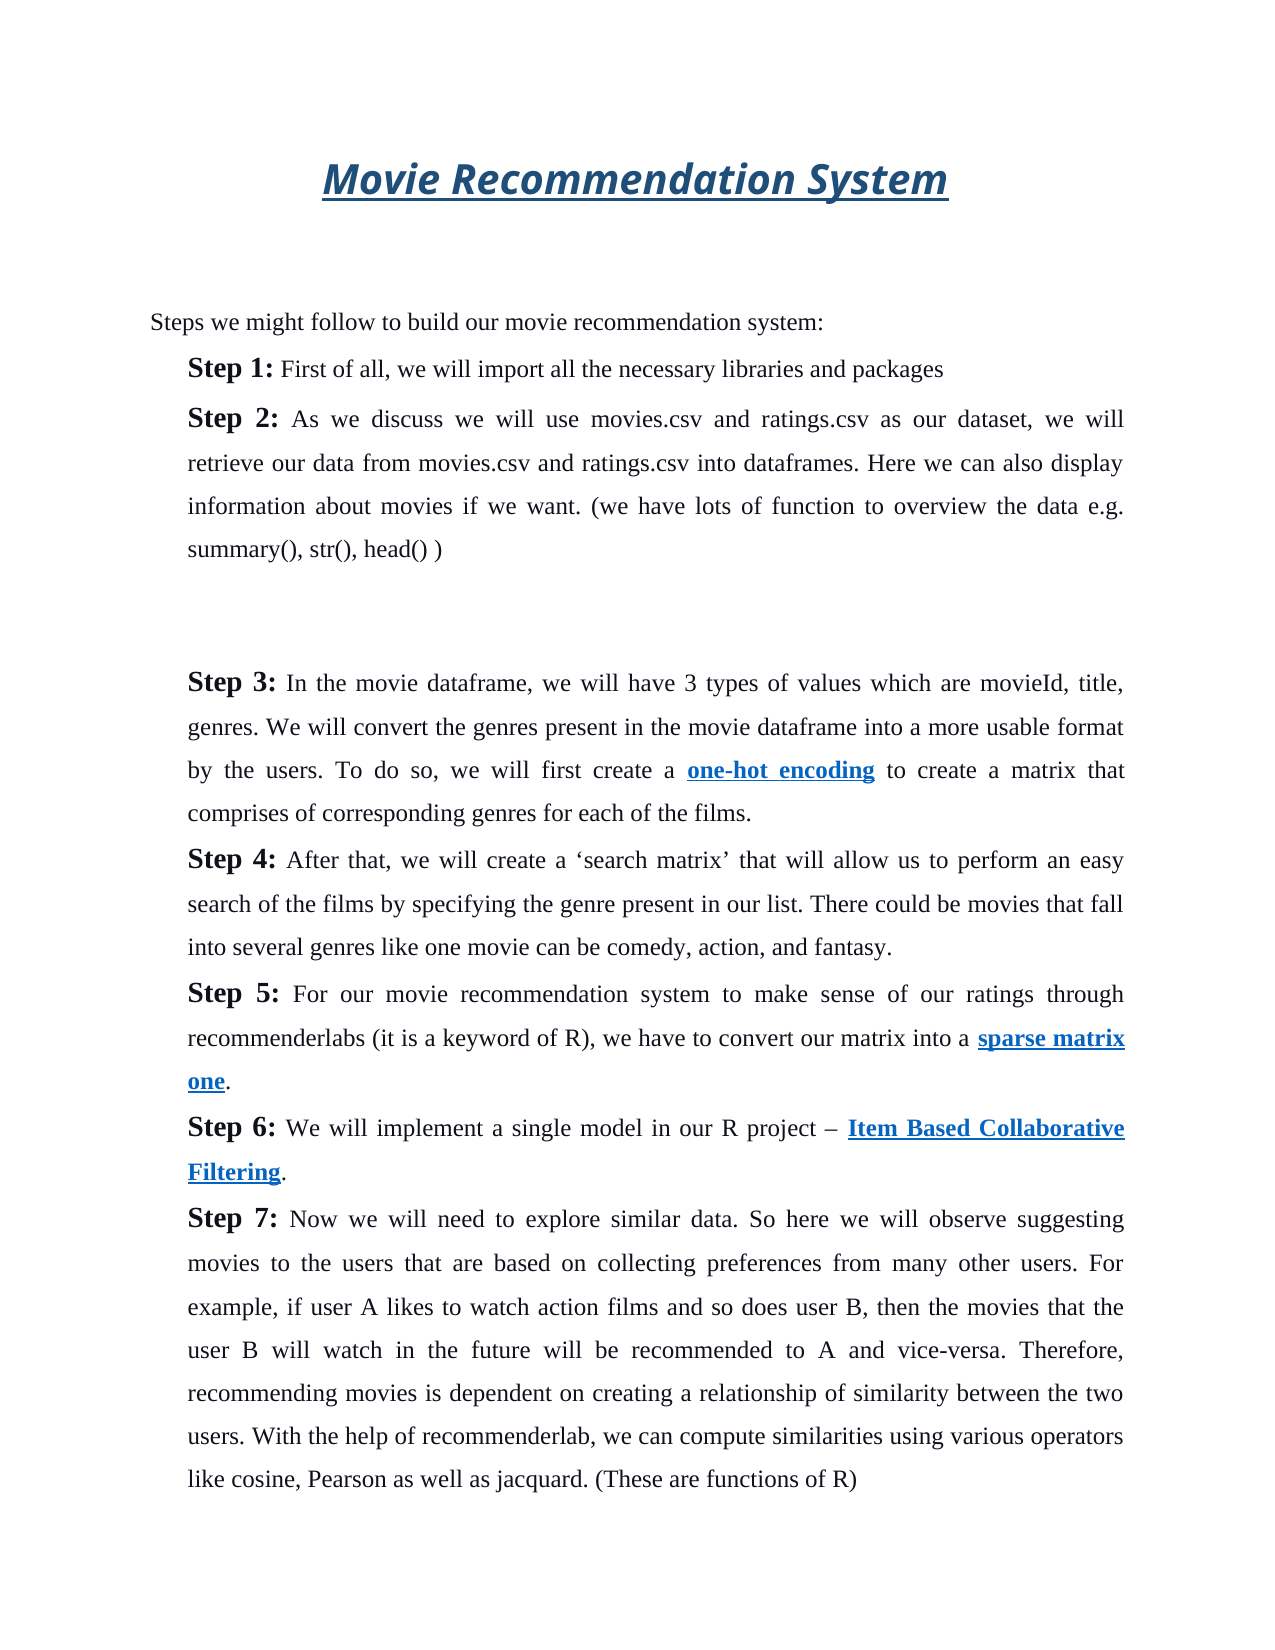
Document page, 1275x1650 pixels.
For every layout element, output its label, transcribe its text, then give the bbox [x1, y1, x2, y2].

text Step 1: First of all, we will import all the necessary libraries and packages [187, 350, 1125, 384]
text Step 2: As we discuss we will use movies.csv and ratings.csv as our dataset, we will retrieve our data from movies.csv and ratings.csv into dataframes. Here we can also display information about movies if we want. (we have lots of function to overview the data e.g. summary(), str(), head() ) [187, 400, 1125, 563]
text Movie Recommendation System [150, 150, 1125, 207]
text Steps we might follow to build our movie recommendation system: [150, 307, 1125, 336]
text Step 7: Now we will need to explore similar data. So here we will observe suggesting movies to the users that are based on collecting preferences from many other users. For example, if user A likes to watch action films and so does user B, then the movies that the user B will watch in the future will be recommended to A and vice-versa. Therefore, recommending movies is dependent on creating a relationship of similarity between the two users. With the help of recommenderlab, we can compute similarities using various operators like cosine, Pearson as well as jacquard. (These are functions of R) [187, 1201, 1125, 1493]
text Step 5: For our movie recommendation system to make sense of our ratings through recommenderlabs (it is a keyword of R), we have to convert our matrix into a sparse matrix one. [187, 975, 1125, 1095]
text Step 6: We will implement a single model in our R project – Item Based Collaborative Filtering. [187, 1109, 1125, 1186]
text Step 3: In the movie dataframe, we will have 3 types of values which are movieId, title, genres. We will convert the genres present in the movie dataframe into a more usable format by the users. To do so, we will first create a one-hot encoding to create a matrix that comprises of corresponding genres for each of the films. [187, 664, 1125, 827]
text Step 4: After that, we will create a ‘search matrix’ that will allow us to perform an easy search of the films by specifying the genre present in our list. There could be movies that fall into several genres like one movie can be comedy, action, and fantasy. [187, 841, 1125, 961]
